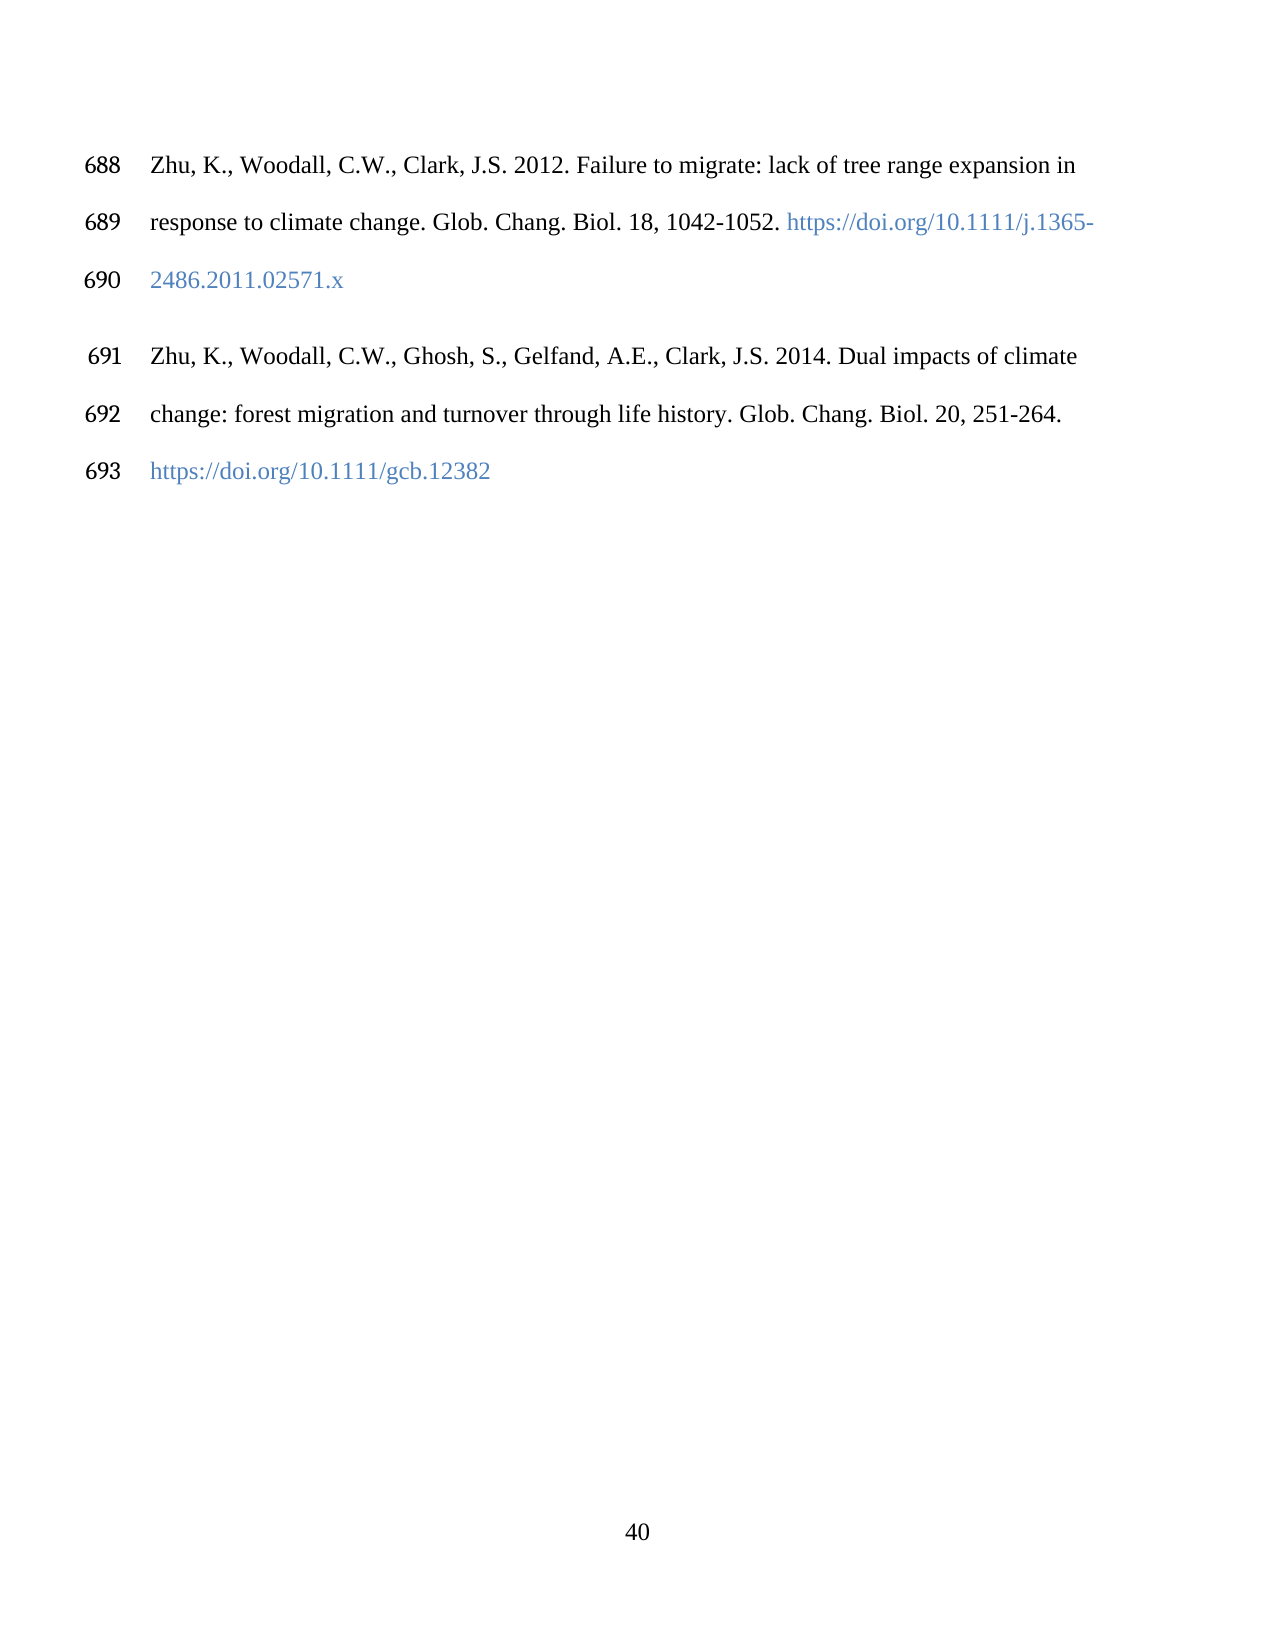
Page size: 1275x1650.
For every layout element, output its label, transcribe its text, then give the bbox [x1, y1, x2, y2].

text Zhu, K., Woodall, C.W., Clark, J.S. 2012. Failure to migrate: lack of tree range expansion in response to climate change. Glob. Chang. Biol. 18, 1042-1052. https://doi.org/10.1111/j.1365-2486.2011.02571.x [150, 150, 1125, 294]
text Zhu, K., Woodall, C.W., Ghosh, S., Gelfand, A.E., Clark, J.S. 2014. Dual impacts of climate change: forest migration and turnover through life history. Glob. Chang. Biol. 20, 251-264. https://doi.org/10.1111/gcb.12382 [150, 341, 1125, 485]
